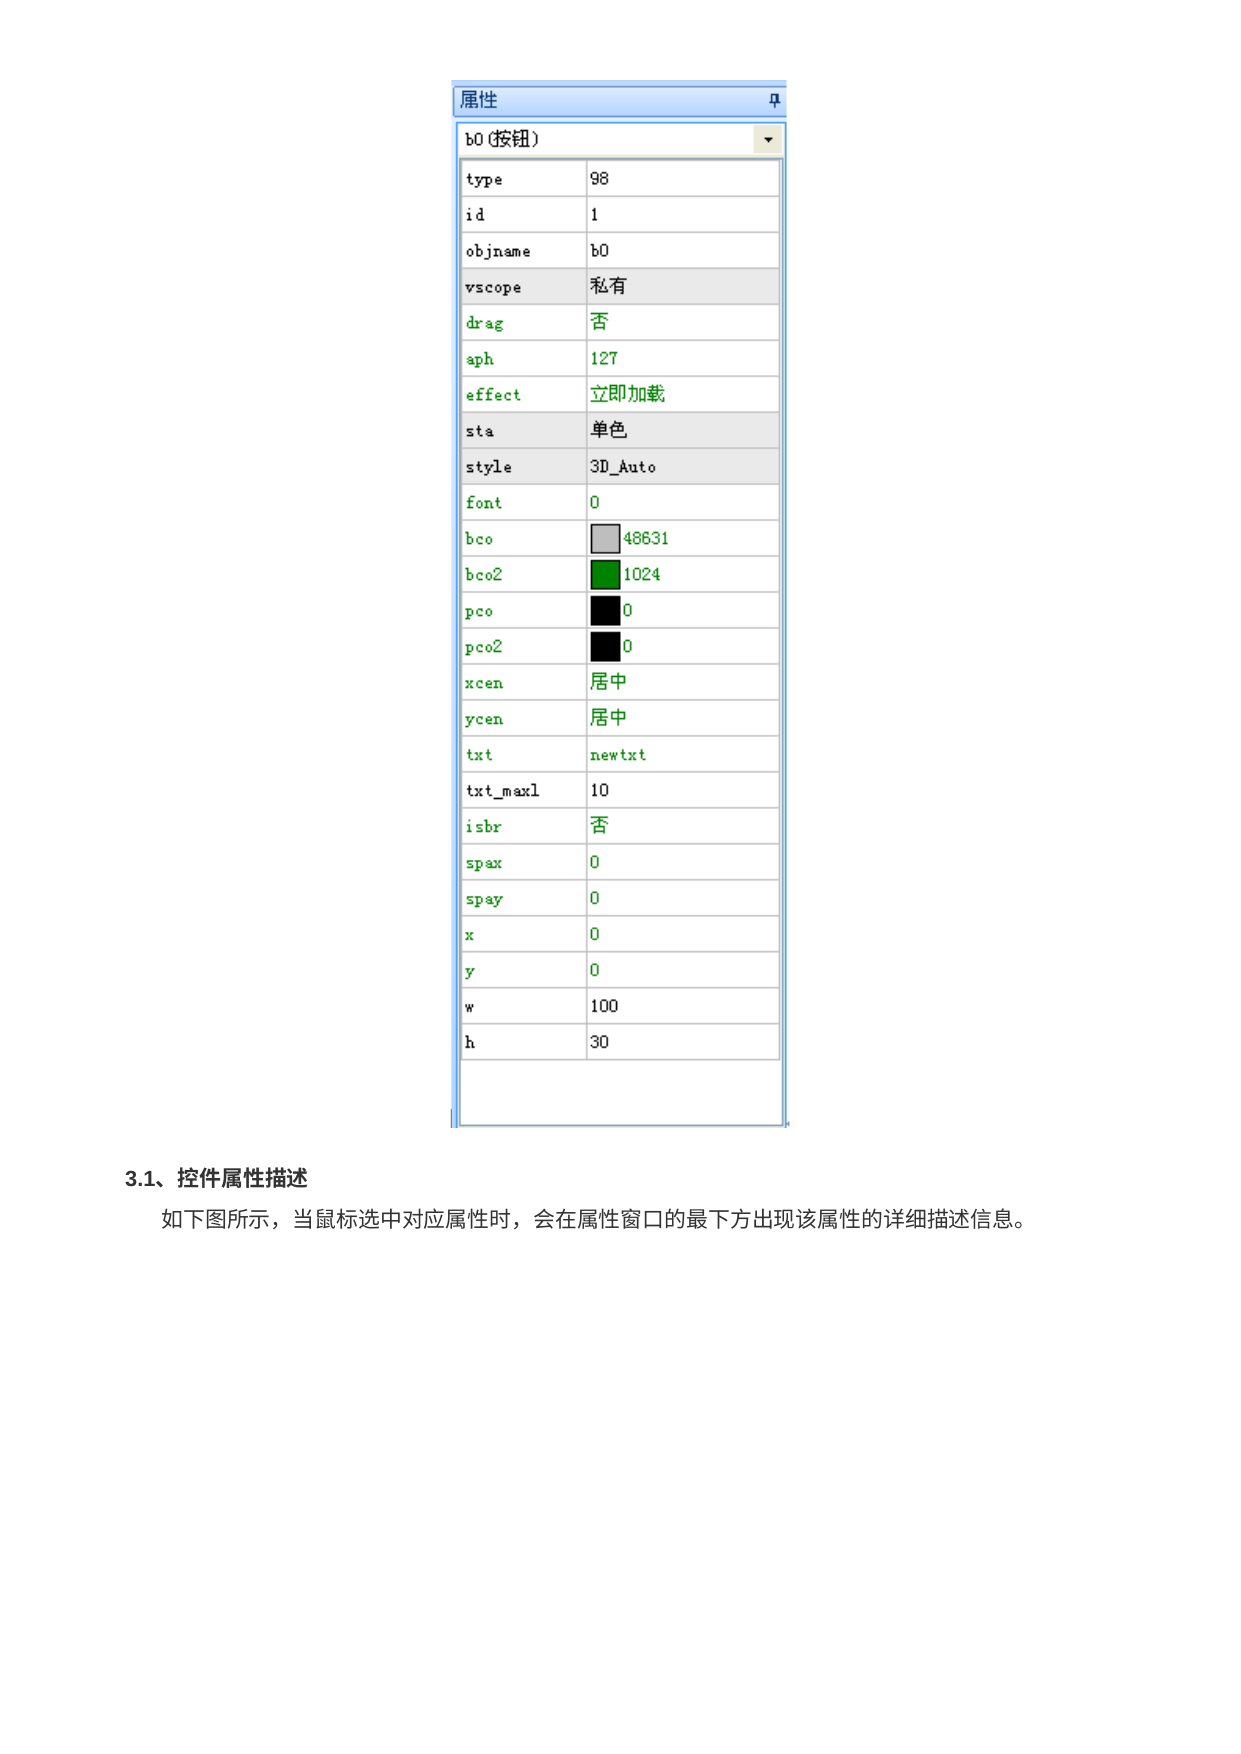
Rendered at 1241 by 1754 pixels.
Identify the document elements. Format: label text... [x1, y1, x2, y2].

picture [450, 80, 790, 1128]
text 3.1、控件属性描述 [75, 1161, 1165, 1193]
text 如下图所示，当鼠标选中对应属性时，会在属性窗口的最下方出现该属性的详细描述信息。 [75, 1201, 1165, 1234]
